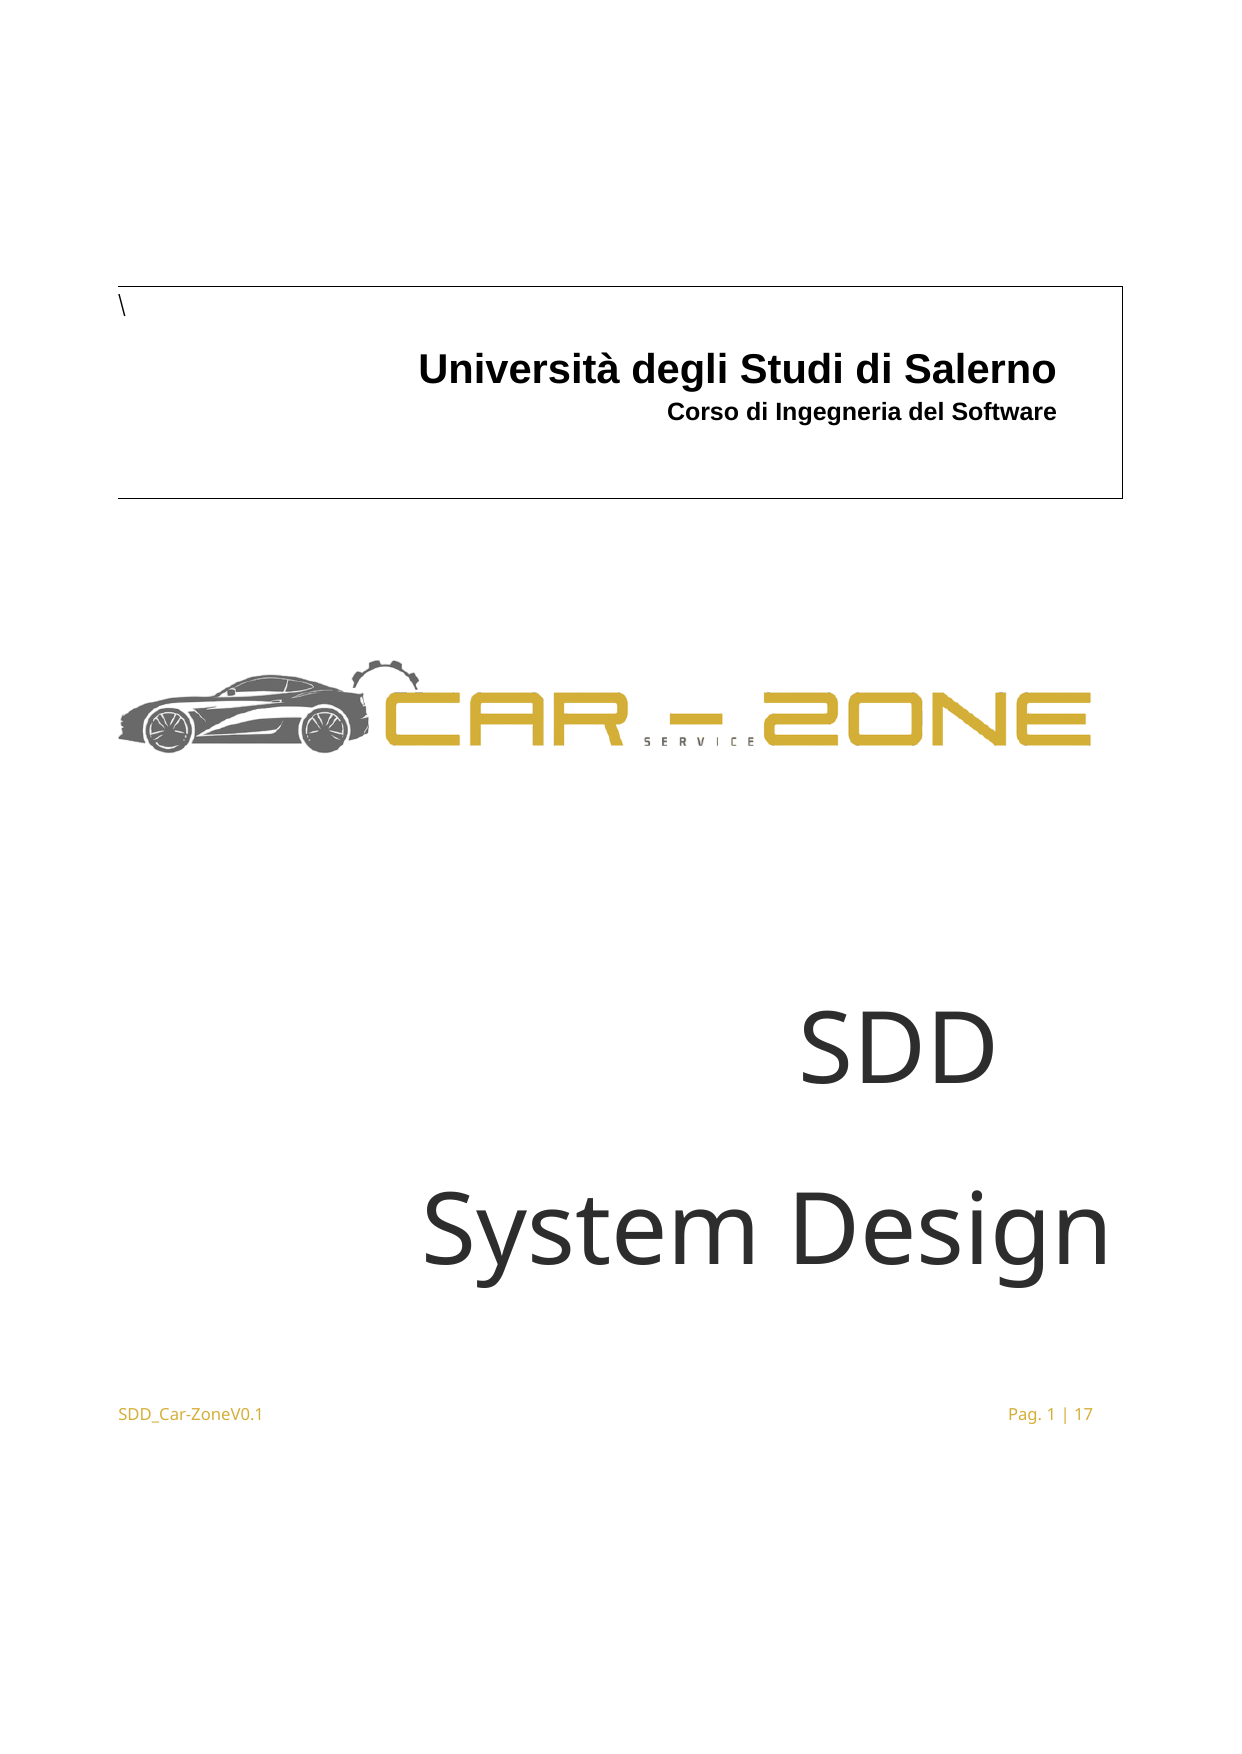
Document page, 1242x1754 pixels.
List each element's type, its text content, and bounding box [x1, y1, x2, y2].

text SDD [118, 976, 999, 1112]
text Corso di Ingegneria del Software [118, 396, 1122, 425]
picture [118, 630, 1122, 798]
text System Design [118, 1157, 1122, 1293]
text Università degli Studi di Salerno [118, 344, 1122, 392]
text \ [118, 287, 1122, 321]
